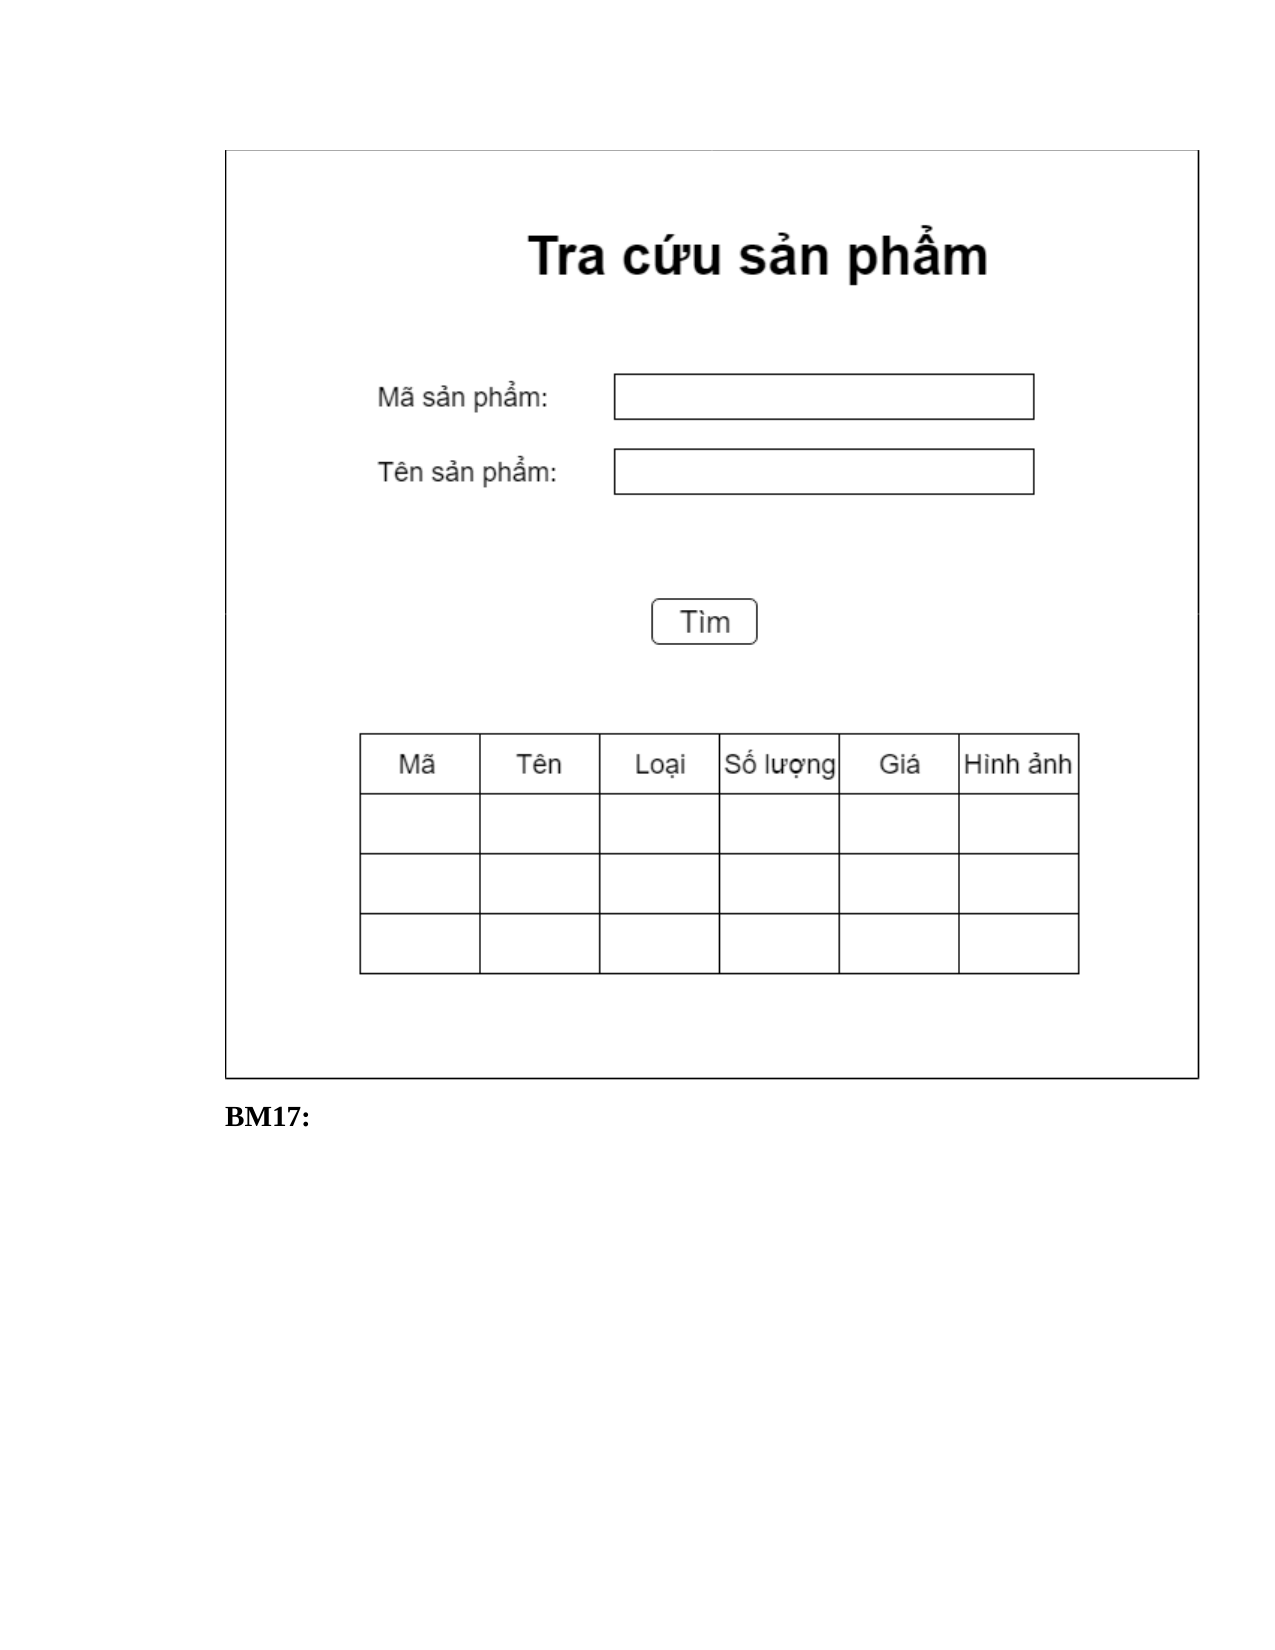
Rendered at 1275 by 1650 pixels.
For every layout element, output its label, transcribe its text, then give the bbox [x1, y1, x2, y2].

text BM17: [150, 1099, 1125, 1132]
picture [225, 150, 1200, 1080]
